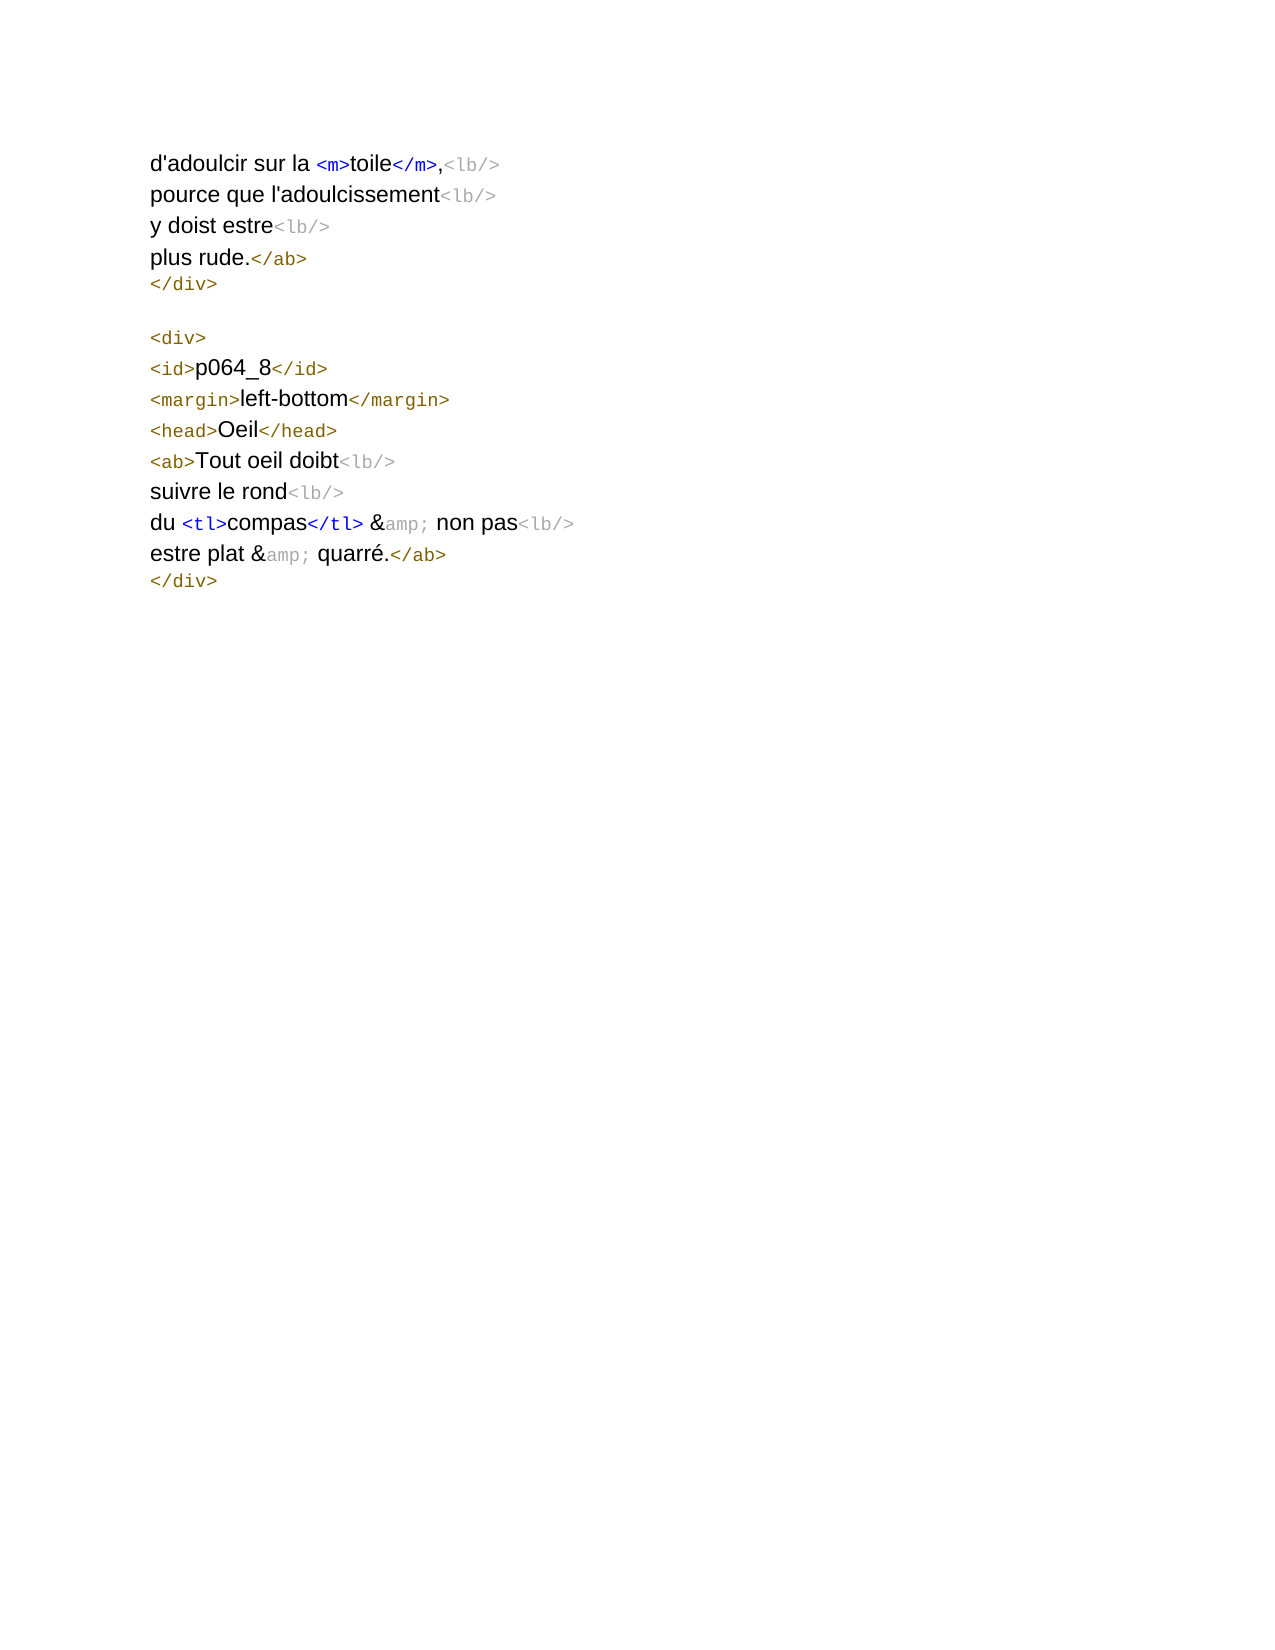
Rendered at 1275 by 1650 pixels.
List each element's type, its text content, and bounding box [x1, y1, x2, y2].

text plus rude.</ab> [150, 243, 1125, 271]
text </div> [150, 274, 1125, 296]
text y doist estre<lb/> [150, 212, 1125, 239]
text <margin>left-bottom</margin> [150, 385, 1125, 412]
text d'adoulcir sur la <m>toile</m>,<lb/> [150, 150, 1125, 177]
text </div> [150, 572, 1125, 593]
text <id>p064_8</id> [150, 353, 1125, 381]
text du <tl>compas</tl> &amp; non pas<lb/> [150, 509, 1125, 536]
text <head>Oeil</head> [150, 416, 1125, 443]
text suivre le rond<lb/> [150, 478, 1125, 505]
text <div> [150, 329, 1125, 350]
text pource que l'adoulcissement<lb/> [150, 181, 1125, 208]
text estre plat &amp; quarré.</ab> [150, 540, 1125, 567]
text <ab>Tout oeil doibt<lb/> [150, 447, 1125, 474]
